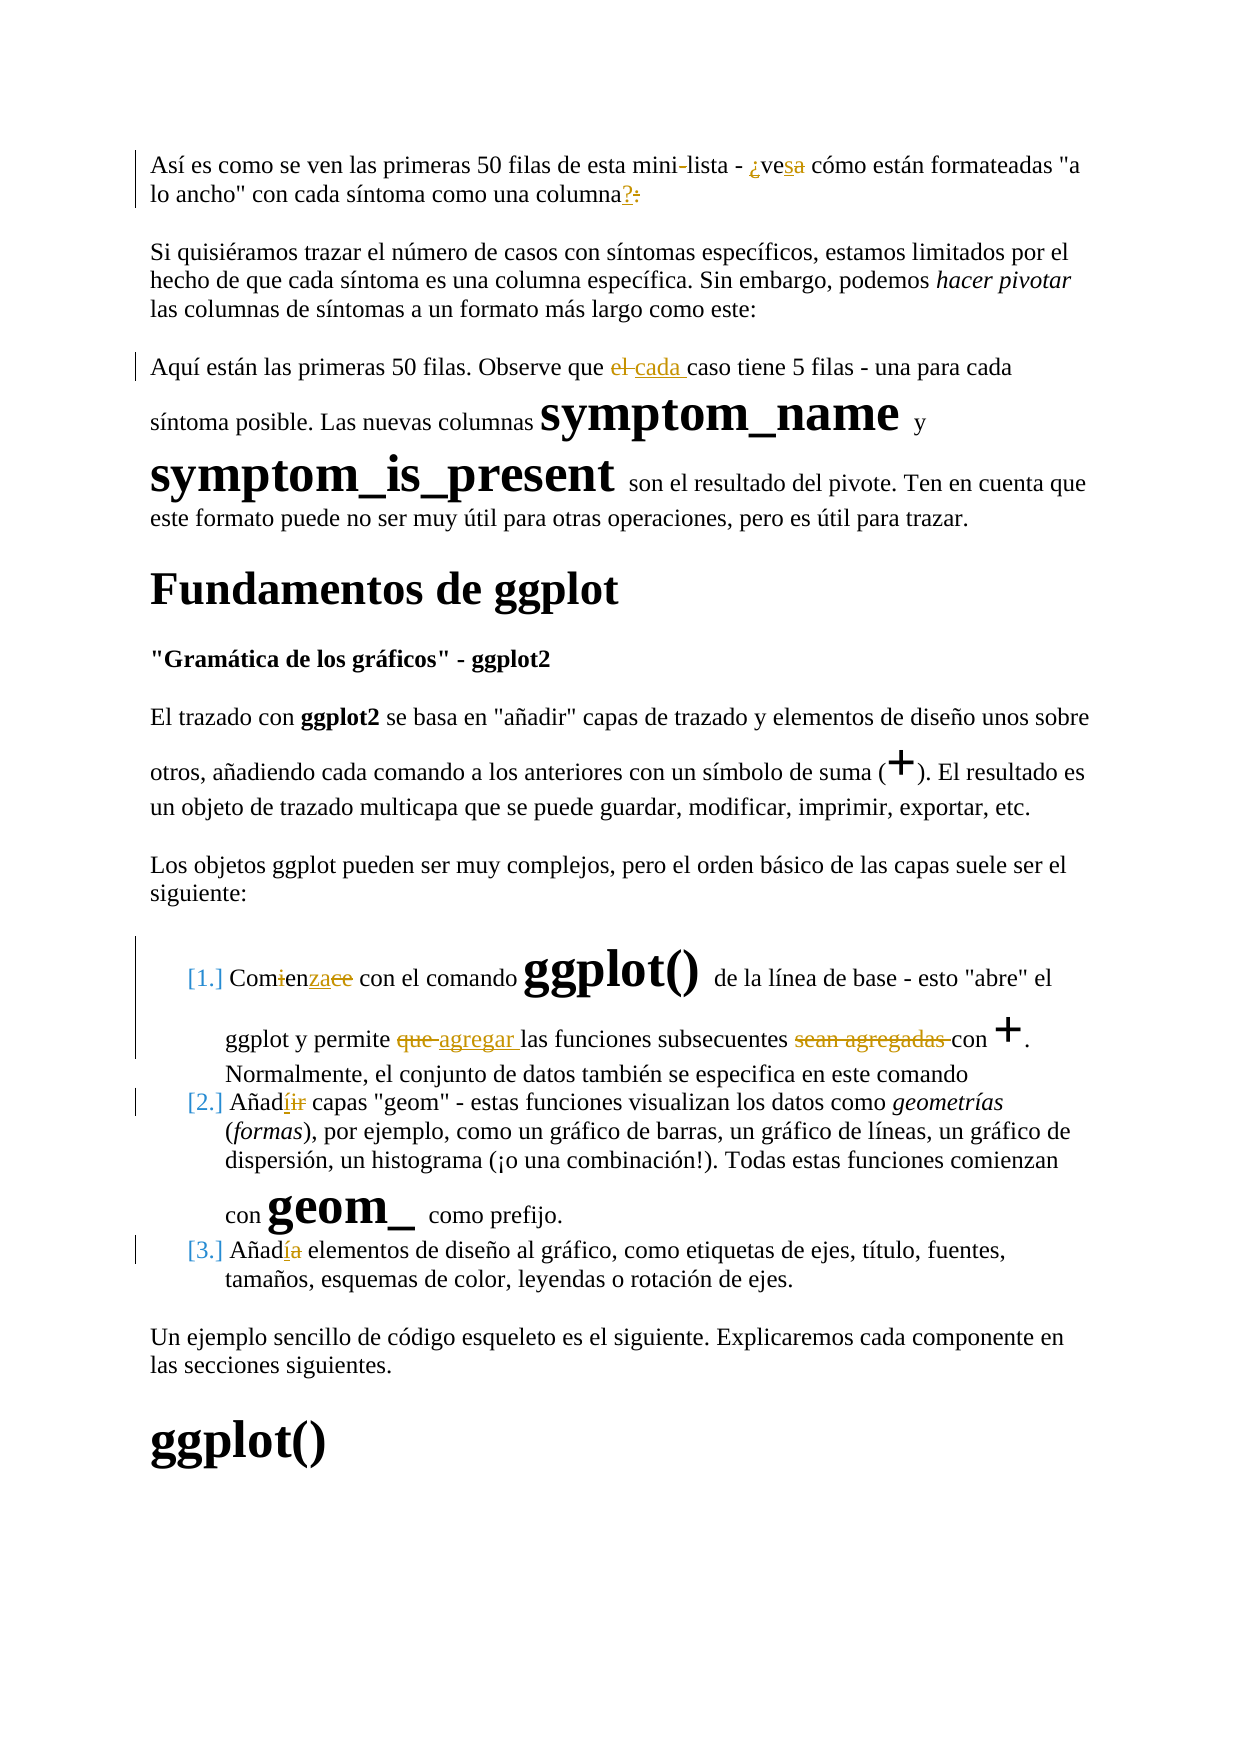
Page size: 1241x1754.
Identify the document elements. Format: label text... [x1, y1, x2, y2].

text Si quisiéramos trazar el número de casos con síntomas específicos, estamos limitados por el hecho de que cada síntoma es una columna específica. Sin embargo, podemos hacer pivotar las columnas de síntomas a un formato más largo como este: [150, 237, 1090, 323]
text El trazado con ggplot2 se basa en "añadir" capas de trazado y elementos de diseño unos sobre otros, añadiendo cada comando a los anteriores con un símbolo de suma (+). El resultado es un objeto de trazado multicapa que se puede guardar, modificar, imprimir, exportar, etc. [150, 702, 1090, 821]
text Un ejemplo sencillo de código esqueleto es el siguiente. Explicaremos cada componente en las secciones siguientes. [150, 1322, 1090, 1379]
list Añad capas "geom" - estas funciones visualizan los datos como geometrías (formas), por ejemplo, como un gráfico de barras, un gráfico de líneas, un gráfico de dispersión, un histograma (¡o una combinación!). Todas estas funciones comienzan con geom_ como prefijo. [187, 1087, 1090, 1235]
subtitle Fundamentos de ggplot [150, 561, 1090, 615]
subtitle ggplot() [150, 1408, 1090, 1469]
text "Gramática de los gráficos" - ggplot2 [150, 644, 1090, 673]
list Añad elementos de diseño al gráfico, como etiquetas de ejes, título, fuentes, tamaños, esquemas de color, leyendas o rotación de ejes. [187, 1235, 1090, 1292]
text Aquí están las primeras 50 filas. Observe que caso tiene 5 filas - una para cada síntoma posible. Las nuevas columnas symptom_name y symptom_is_present son el resultado del pivote. Ten en cuenta que este formato puede no ser muy útil para otras operaciones, pero es útil para trazar. [150, 352, 1090, 532]
text Los objetos ggplot pueden ser muy complejos, pero el orden básico de las capas suele ser el siguiente: [150, 850, 1090, 907]
list Comen con el comando ggplot() de la línea de base - esto "abre" el ggplot y permite las funciones subsecuentes con +. Normalmente, el conjunto de datos también se especifica en este comando [187, 936, 1090, 1087]
text Así es como se ven las primeras 50 filas de esta minilista - ve cómo están formateadas "a lo ancho" con cada síntoma como una columna [150, 150, 1090, 207]
